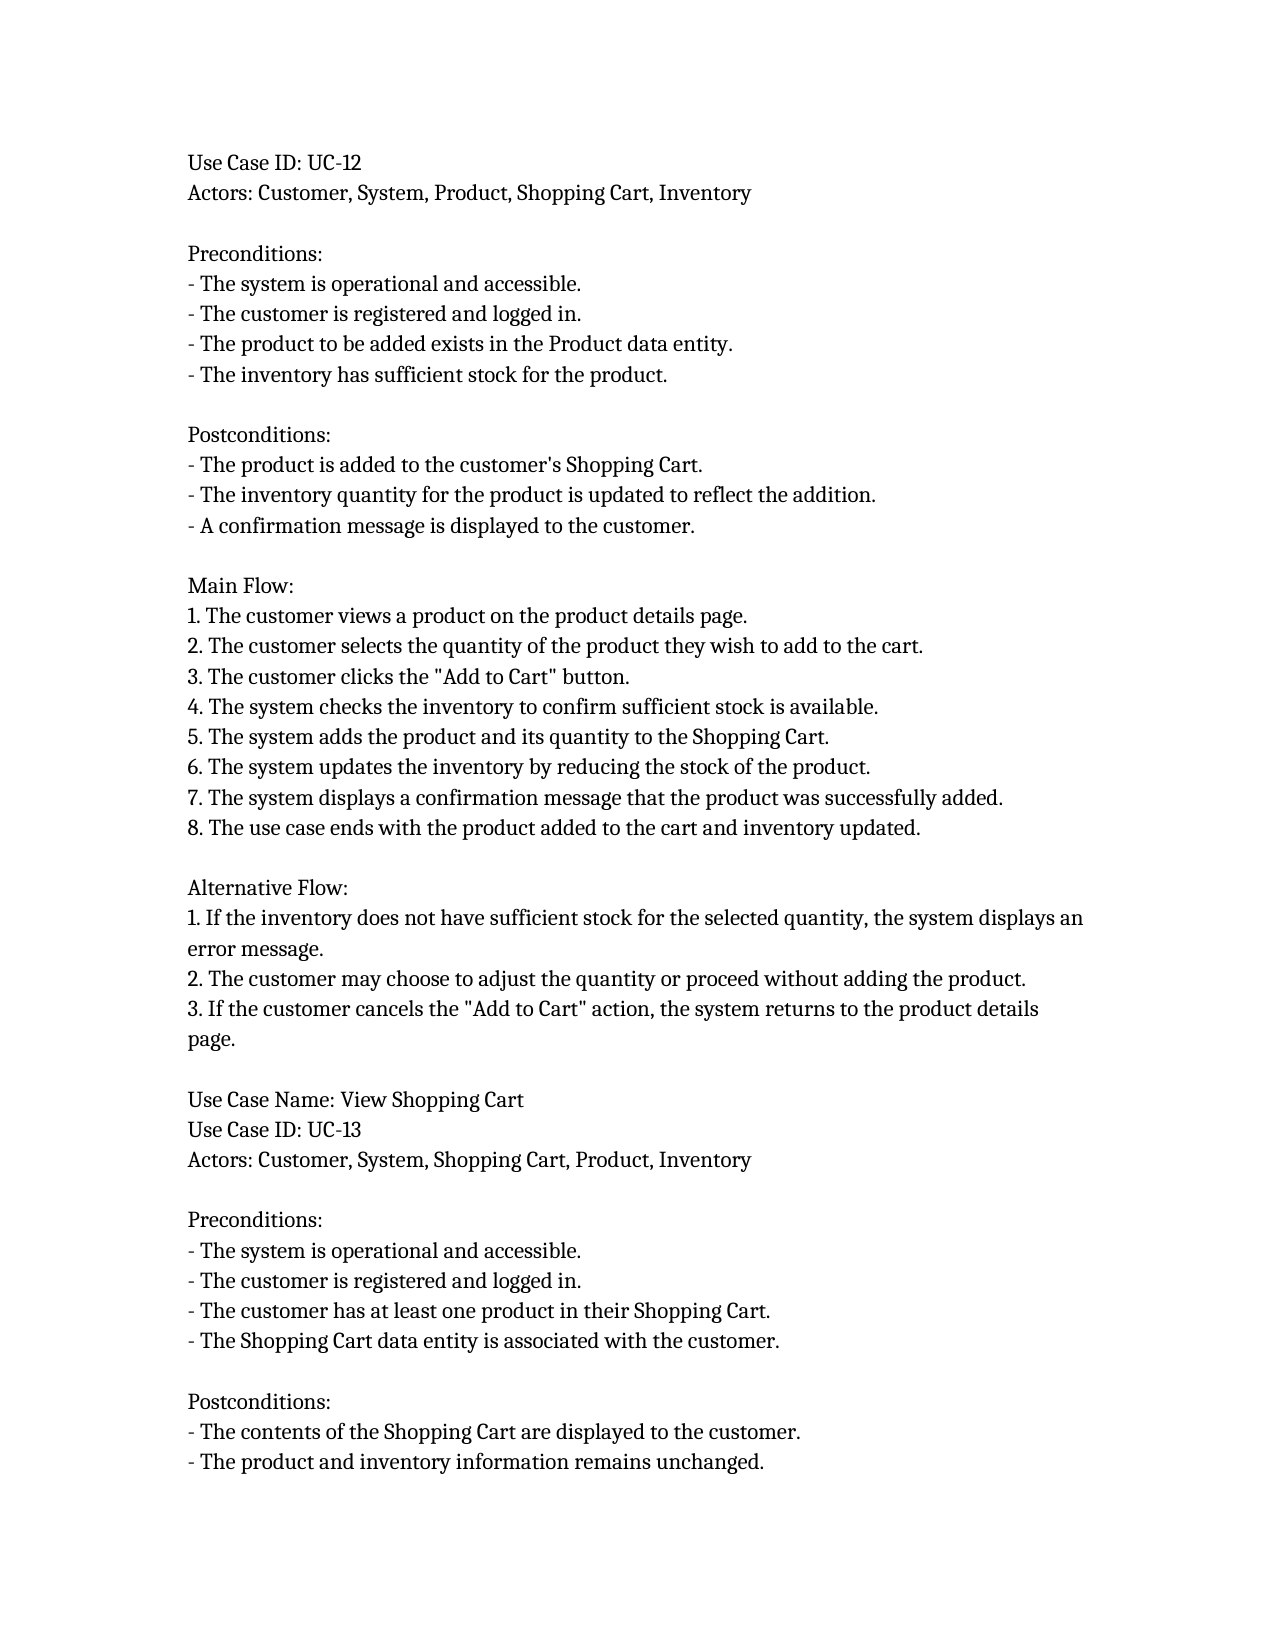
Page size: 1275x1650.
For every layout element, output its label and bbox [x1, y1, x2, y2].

text [187, 150, 1087, 1475]
